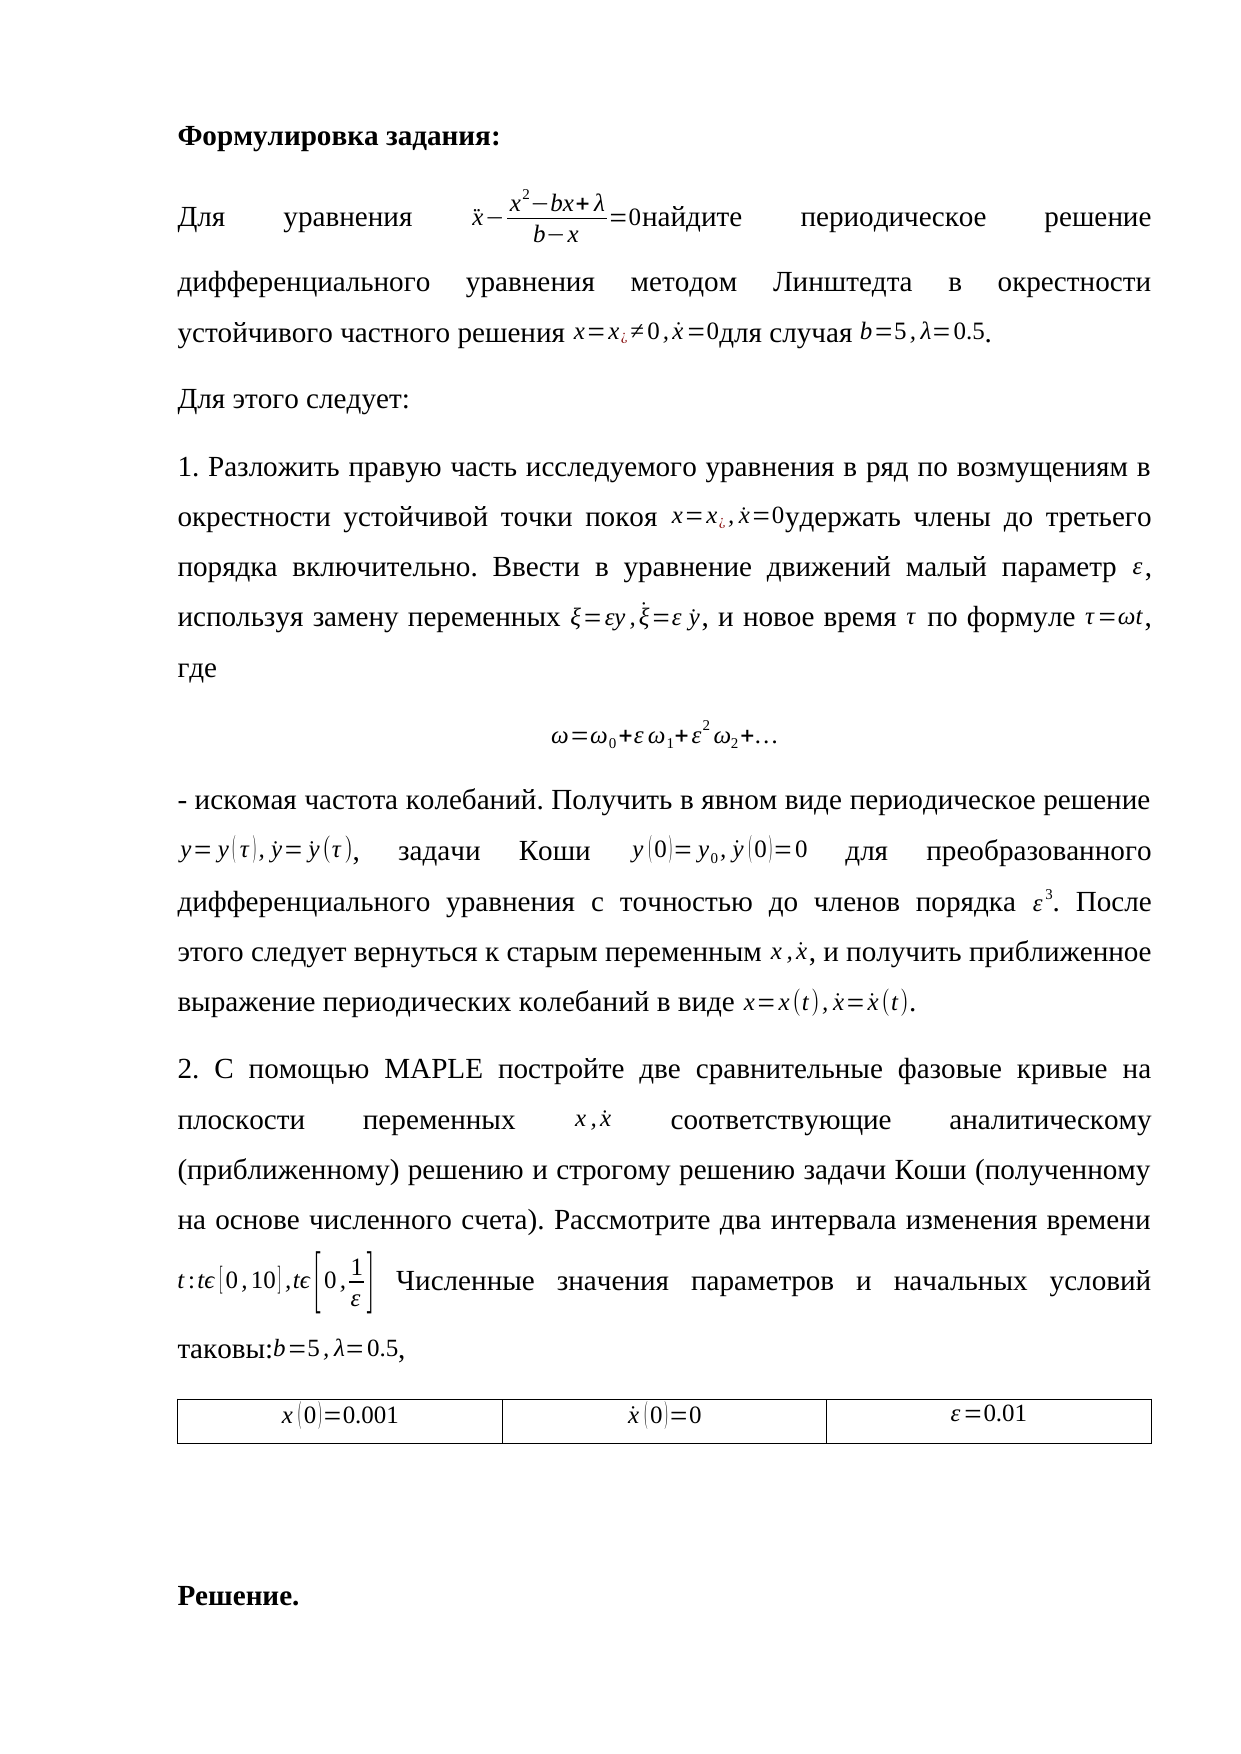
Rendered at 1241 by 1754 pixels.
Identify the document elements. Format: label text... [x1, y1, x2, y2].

text Решение. [177, 1578, 1152, 1612]
text 2. С помощью MAPLE постройте две сравнительные фазовые кривые на плоскости переменных соответствующие аналитическому (приближенному) решению и строгому решению задачи Коши (полученному на основе численного счета). Рассмотрите два интервала изменения времени Численные значения параметров и начальных условий таковы:, [177, 1052, 1152, 1365]
text Для уравнения найдите периодическое решение дифференциального уравнения методом Линштедта в окрестности устойчивого частного решения для случая . [177, 185, 1152, 348]
text Для этого следует: [177, 382, 1152, 415]
table_header [178, 1400, 502, 1443]
text Формулировка задания: [177, 118, 1152, 152]
text 1. Разложить правую часть исследуемого уравнения в ряд по возмущениям в окрестности устойчивой точки покоя удержать члены до третьего порядка включительно. Ввести в уравнение движений малый параметр , используя замену переменных , и новое время по формуле , где [177, 449, 1152, 683]
text - искомая частота колебаний. Получить в явном виде периодическое решение , задачи Коши для преобразованного дифференциального уравнения с точностью до членов порядка . После этого следует вернуться к старым переменным , и получить приближенное выражение периодических колебаний в виде . [177, 782, 1152, 1018]
table_header [503, 1400, 826, 1443]
table_header [827, 1400, 1151, 1443]
